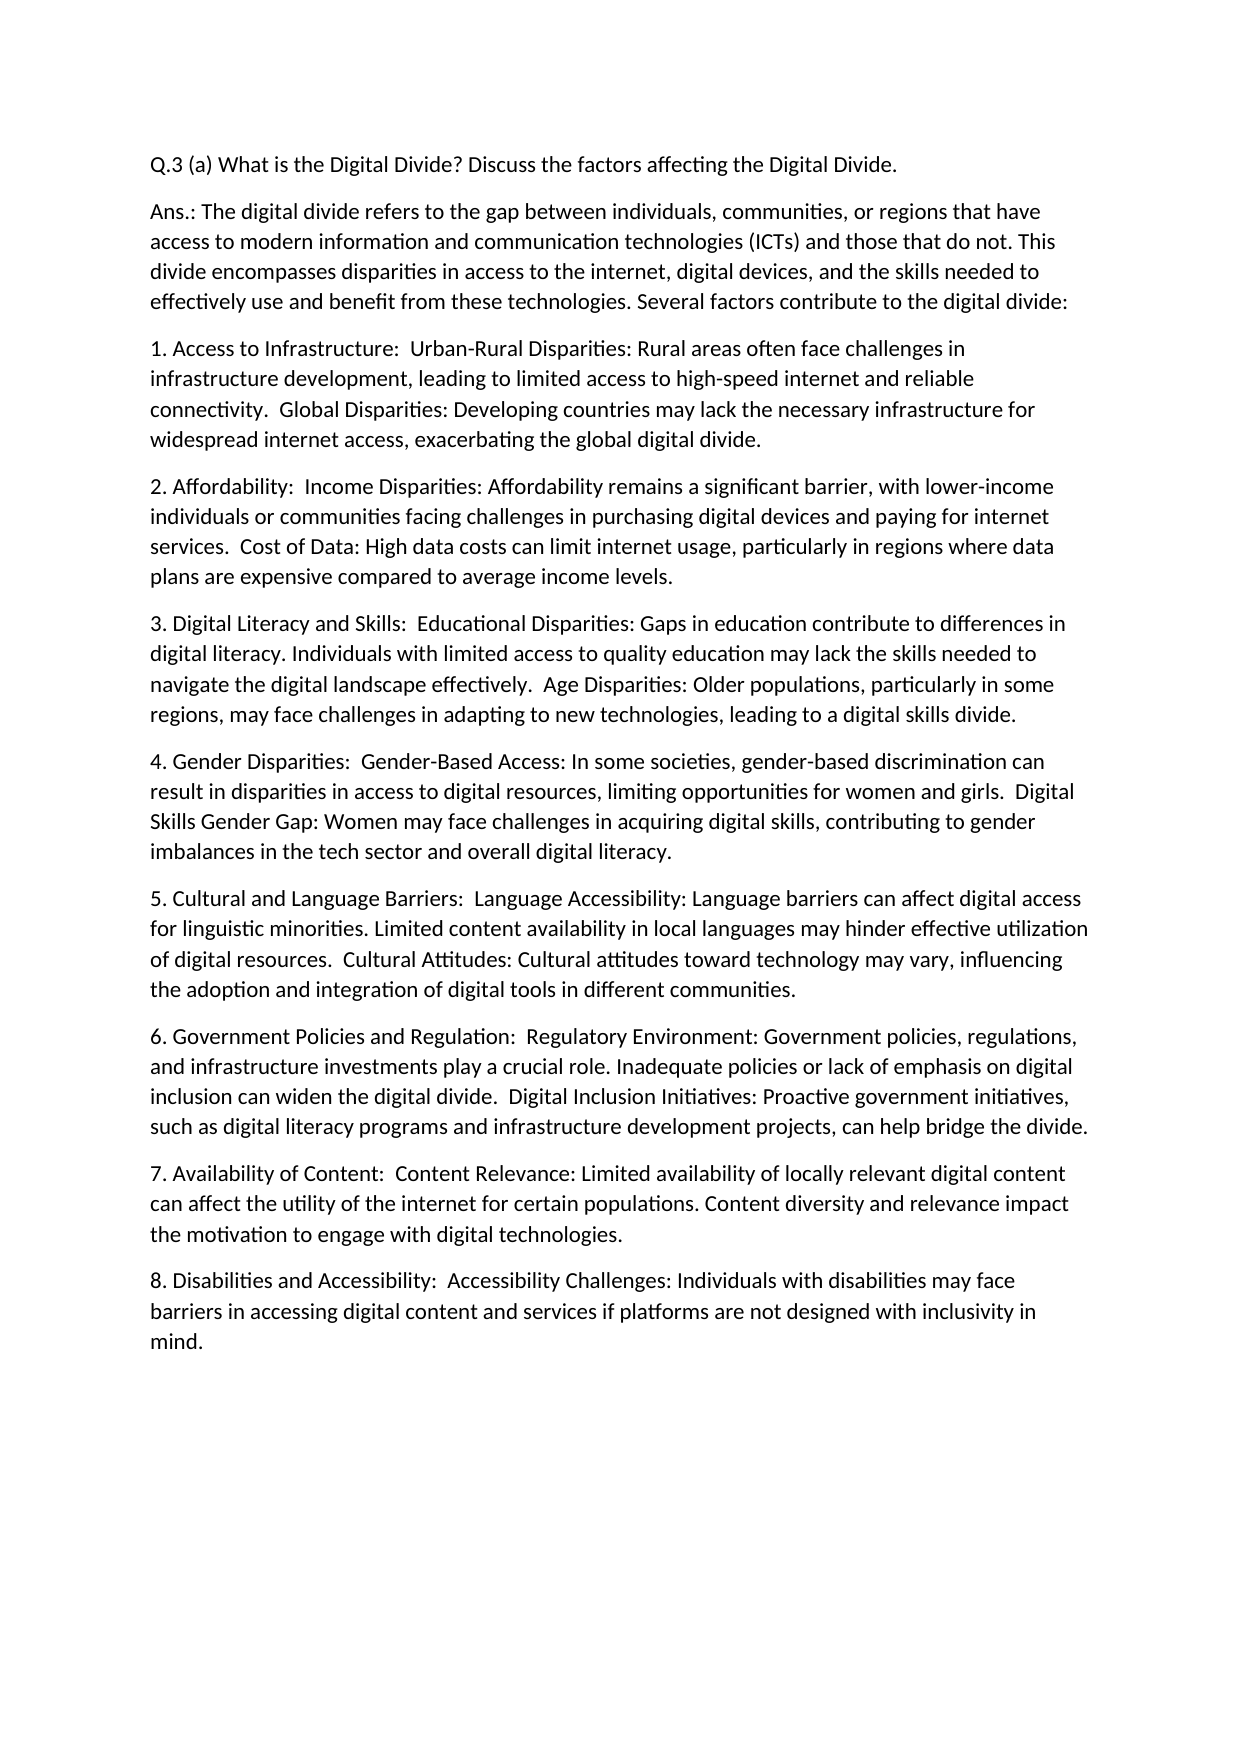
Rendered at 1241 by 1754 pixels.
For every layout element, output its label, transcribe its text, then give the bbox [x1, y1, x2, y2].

text Q.3 (a) What is the Digital Divide? Discuss the factors affecting the Digital Divide. [150, 150, 1090, 178]
text 5. Cultural and Language Barriers: Language Accessibility: Language barriers can affect digital access for linguistic minorities. Limited content availability in local languages may hinder effective utilization of digital resources. Cultural Attitudes: Cultural attitudes toward technology may vary, influencing the adoption and integration of digital tools in different communities. [150, 884, 1090, 1003]
text 4. Gender Disparities: Gender-Based Access: In some societies, gender-based discrimination can result in disparities in access to digital resources, limiting opportunities for women and girls. Digital Skills Gender Gap: Women may face challenges in acquiring digital skills, contributing to gender imbalances in the tech sector and overall digital literacy. [150, 747, 1090, 866]
text 6. Government Policies and Regulation: Regulatory Environment: Government policies, regulations, and infrastructure investments play a crucial role. Inadequate policies or lack of emphasis on digital inclusion can widen the digital divide. Digital Inclusion Initiatives: Proactive government initiatives, such as digital literacy programs and infrastructure development projects, can help bridge the divide. [150, 1022, 1090, 1141]
text 1. Access to Infrastructure: Urban-Rural Disparities: Rural areas often face challenges in infrastructure development, leading to limited access to high-speed internet and reliable connectivity. Global Disparities: Developing countries may lack the necessary infrastructure for widespread internet access, exacerbating the global digital divide. [150, 334, 1090, 453]
text 3. Digital Literacy and Skills: Educational Disparities: Gaps in education contribute to differences in digital literacy. Individuals with limited access to quality education may lack the skills needed to navigate the digital landscape effectively. Age Disparities: Older populations, particularly in some regions, may face challenges in adapting to new technologies, leading to a digital skills divide. [150, 609, 1090, 728]
text Ans.: The digital divide refers to the gap between individuals, communities, or regions that have access to modern information and communication technologies (ICTs) and those that do not. This divide encompasses disparities in access to the internet, digital devices, and the skills needed to effectively use and benefit from these technologies. Several factors contribute to the digital divide: [150, 197, 1090, 316]
text 7. Availability of Content: Content Relevance: Limited availability of locally relevant digital content can affect the utility of the internet for certain populations. Content diversity and relevance impact the motivation to engage with digital technologies. [150, 1159, 1090, 1248]
text 2. Affordability: Income Disparities: Affordability remains a significant barrier, with lower-income individuals or communities facing challenges in purchasing digital devices and paying for internet services. Cost of Data: High data costs can limit internet usage, particularly in regions where data plans are expensive compared to average income levels. [150, 472, 1090, 591]
